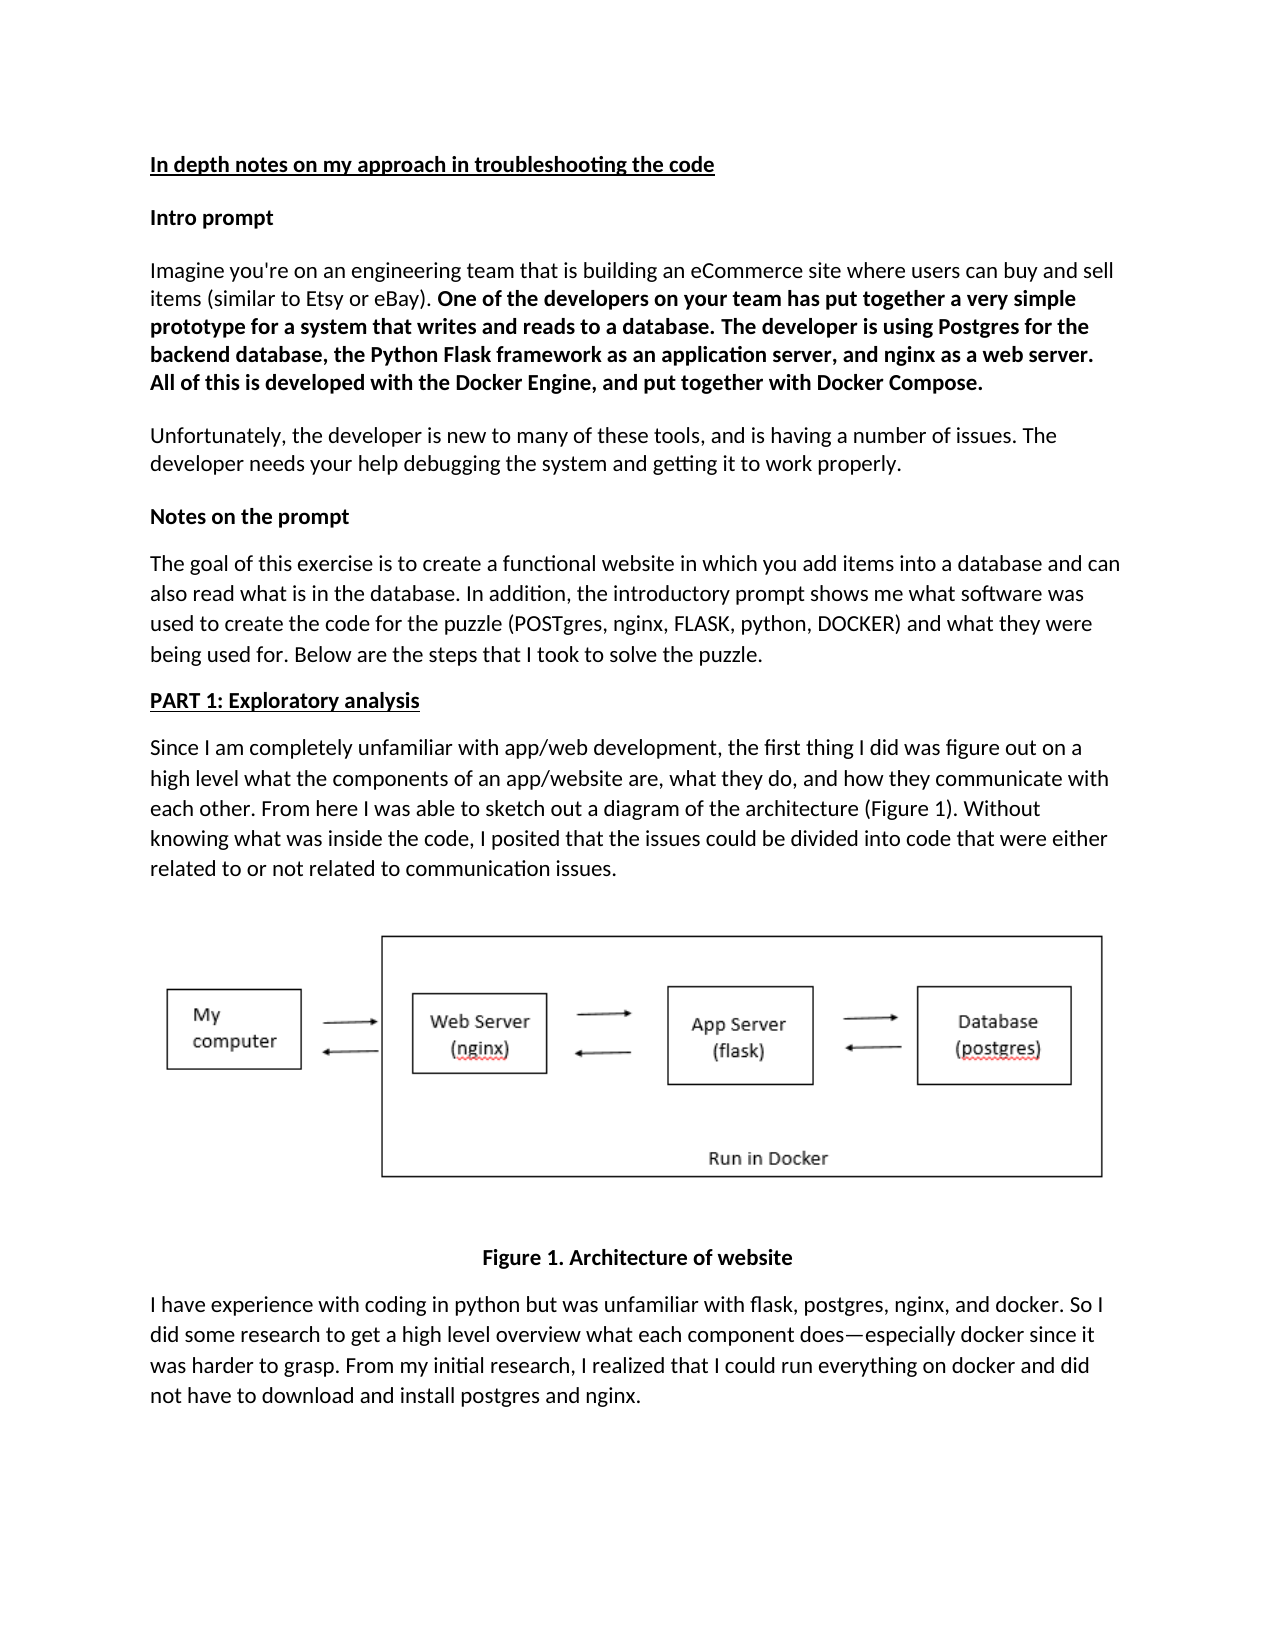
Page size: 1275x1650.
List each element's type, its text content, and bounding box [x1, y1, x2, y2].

text Notes on the prompt [150, 502, 1125, 530]
text PART 1: Exploratory analysis [150, 687, 1125, 714]
picture [150, 901, 1132, 1225]
text Since I am completely unfamiliar with app/web development, the first thing I did was figure out on a high level what the components of an app/website are, what they do, and how they communicate with each other. From here I was able to sketch out a diagram of the architecture (Figure 1). Without knowing what was inside the code, I posited that the issues could be divided into code that were either related to or not related to communication issues. [150, 733, 1125, 882]
text Intro prompt [150, 203, 1125, 231]
text In depth notes on my approach in troubleshooting the code [150, 150, 1125, 178]
text I have experience with coding in python but was unfamiliar with flask, postgres, nginx, and docker. So I did some research to get a high level overview what each component does—especially docker since it was harder to grasp. From my initial research, I realized that I could run everything on docker and did not have to download and install postgres and nginx. [150, 1290, 1125, 1409]
text Imagine you're on an engineering team that is building an eCommerce site where users can buy and sell items (similar to Etsy or eBay). One of the developers on your team has put together a very simple prototype for a system that writes and reads to a database. The developer is using Postgres for the backend database, the Python Flask framework as an application server, and nginx as a web server. All of this is developed with the Docker Engine, and put together with Docker Compose. [150, 256, 1125, 396]
text Figure 1. Architecture of website [150, 1243, 1125, 1271]
text The goal of this exercise is to create a functional website in which you add items into a database and can also read what is in the database. In addition, the introductory prompt shows me what software was used to create the code for the puzzle (POSTgres, nginx, FLASK, python, DOCKER) and what they were being used for. Below are the steps that I took to solve the puzzle. [150, 549, 1125, 668]
text Unfortunately, the developer is new to many of these tools, and is having a number of issues. The developer needs your help debugging the system and getting it to work properly. [150, 421, 1125, 477]
